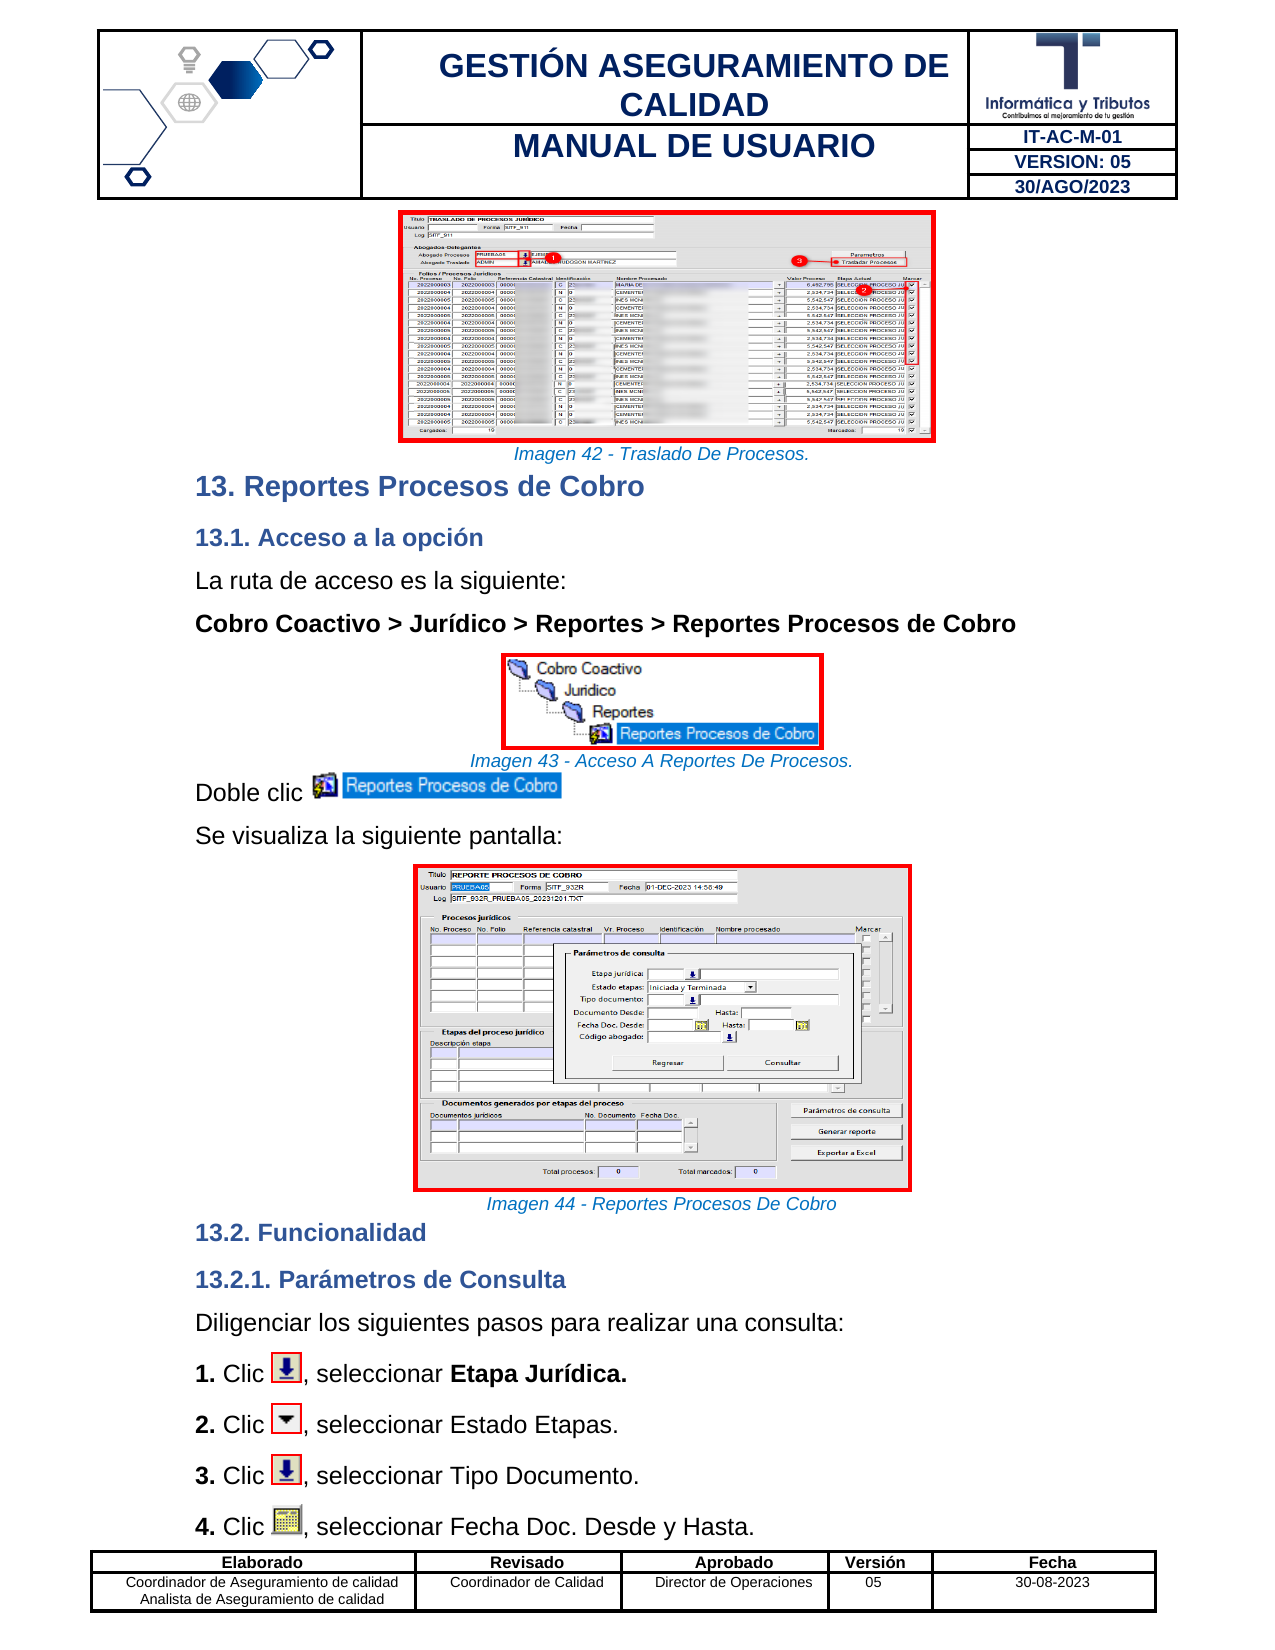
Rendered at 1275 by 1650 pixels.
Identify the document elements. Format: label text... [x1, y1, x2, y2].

text Doble clic [195, 772, 1139, 807]
picture [273, 1354, 300, 1381]
text Se visualiza la siguiente pantalla: [195, 821, 1139, 850]
subtitle Acceso a la opción [195, 523, 1139, 552]
picture [273, 1456, 300, 1483]
picture [273, 1405, 300, 1432]
text Diligenciar los siguientes pasos para realizar una consulta: [195, 1308, 1139, 1337]
picture [271, 1504, 303, 1536]
text Cobro Coactivo > Jurídico > Reportes > Reportes Procesos de Cobro [195, 609, 1139, 638]
list Clic , seleccionar Tipo Documento. [195, 1453, 1139, 1490]
list Clic , seleccionar Fecha Doc. Desde y Hasta. [195, 1504, 1139, 1541]
picture [310, 771, 565, 802]
list Clic , seleccionar Estado Etapas. [195, 1402, 1139, 1439]
subtitle Parámetros de Consulta [195, 1265, 1139, 1294]
picture [418, 868, 908, 1188]
subtitle Reportes Procesos de Cobro [195, 469, 1139, 502]
picture [506, 657, 819, 746]
picture [985, 32, 1150, 120]
picture [403, 215, 931, 438]
subtitle Funcionalidad [195, 1218, 1139, 1247]
text La ruta de acceso es la siguiente: [195, 566, 1139, 595]
list Clic , seleccionar Etapa Jurídica. [195, 1352, 1139, 1388]
